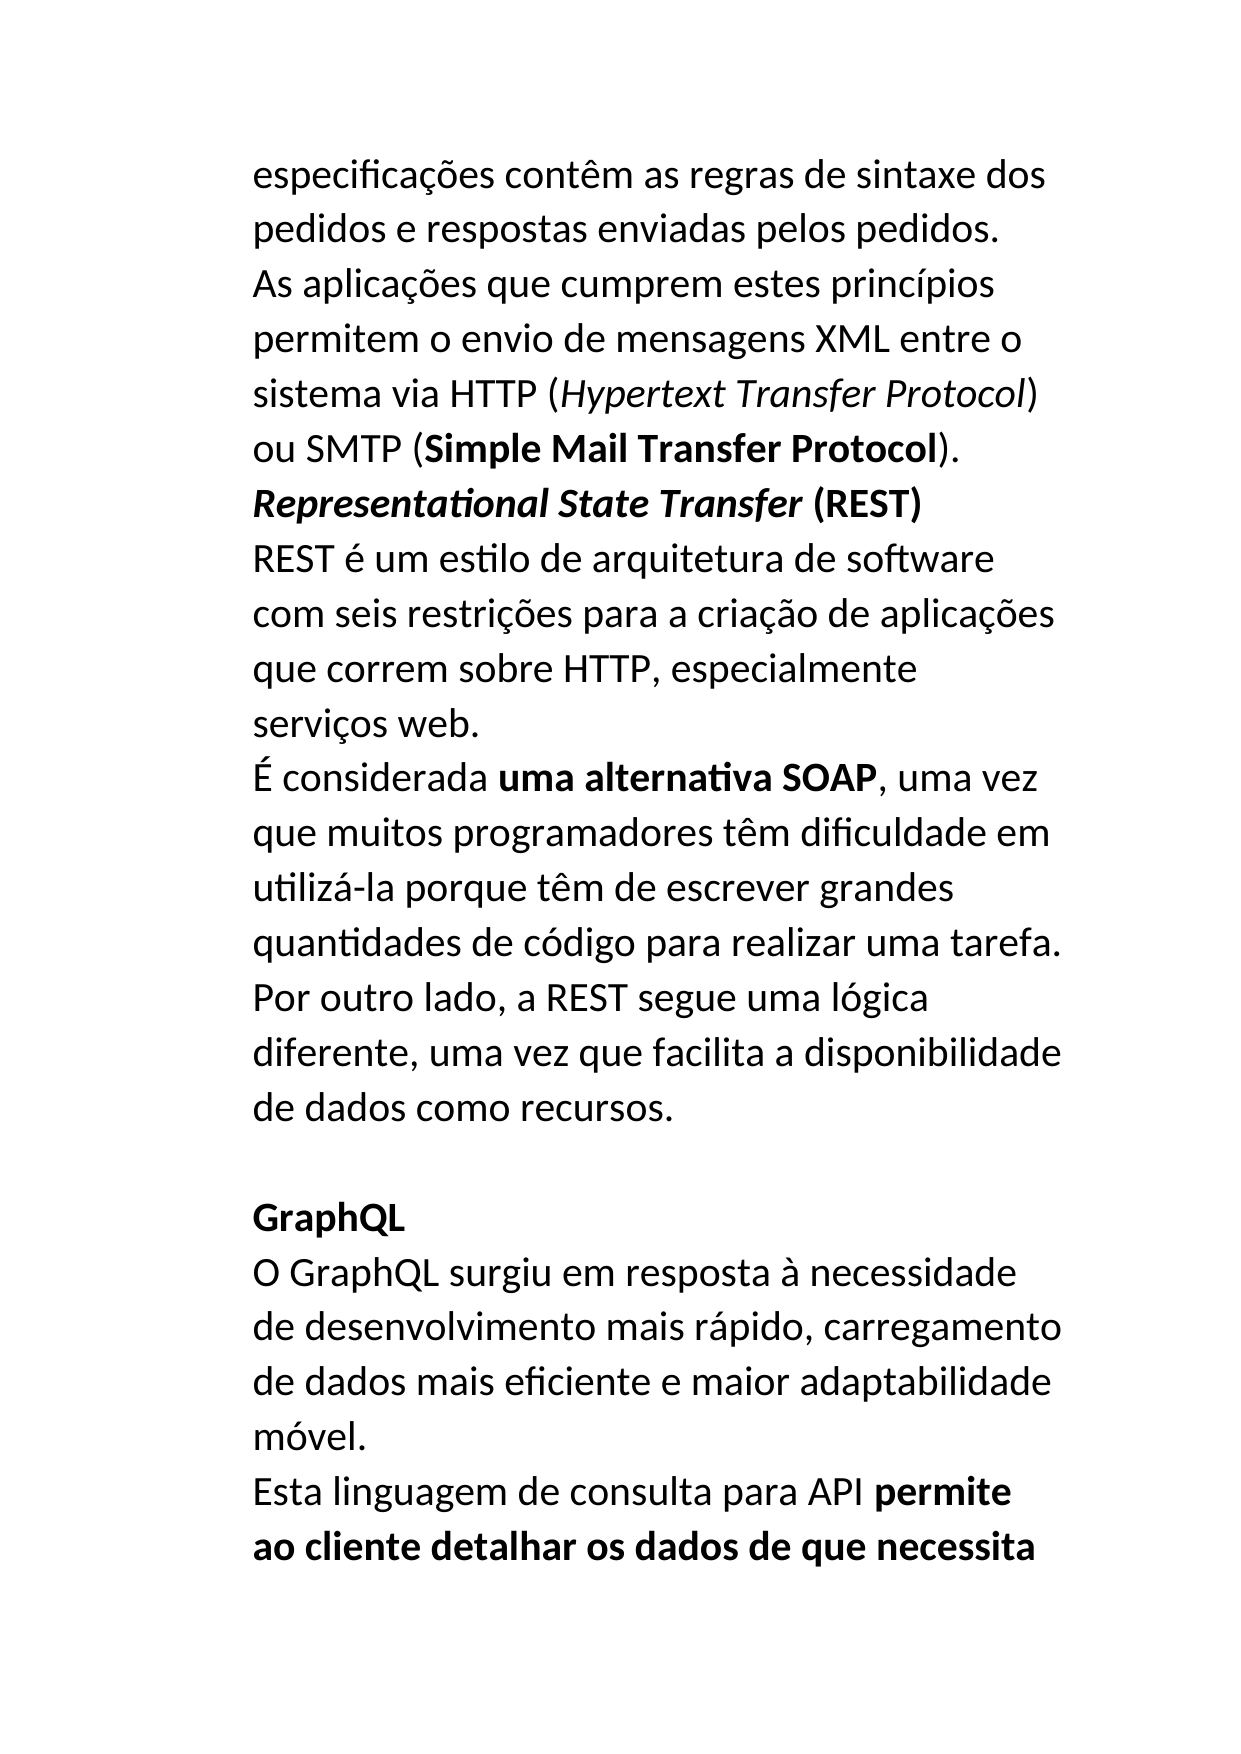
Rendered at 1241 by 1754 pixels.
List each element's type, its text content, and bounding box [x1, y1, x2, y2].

list GraphQL [252, 1191, 1063, 1241]
list REST é um estilo de arquitetura de software com seis restrições para a criação de aplicações que correm sobre HTTP, especialmente serviços web. [252, 532, 1063, 747]
list As aplicações que cumprem estes princípios permitem o envio de mensagens XML entre o sistema via HTTP (Hypertext Transfer Protocol) ou SMTP (Simple Mail Transfer Protocol). [252, 257, 1063, 473]
list Representational State Transfer (REST) [252, 477, 1063, 528]
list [252, 1465, 1063, 1571]
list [252, 148, 1063, 253]
list O GraphQL surgiu em resposta à necessidade de desenvolvimento mais rápido, carregamento de dados mais eficiente e maior adaptabilidade móvel. [252, 1246, 1063, 1461]
list É considerada uma alternativa SOAP, uma vez que muitos programadores têm dificuldade em utilizá-la porque têm de escrever grandes quantidades de código para realizar uma tarefa. Por outro lado, a REST segue uma lógica diferente, uma vez que facilita a disponibilidade de dados como recursos. [252, 751, 1063, 1132]
